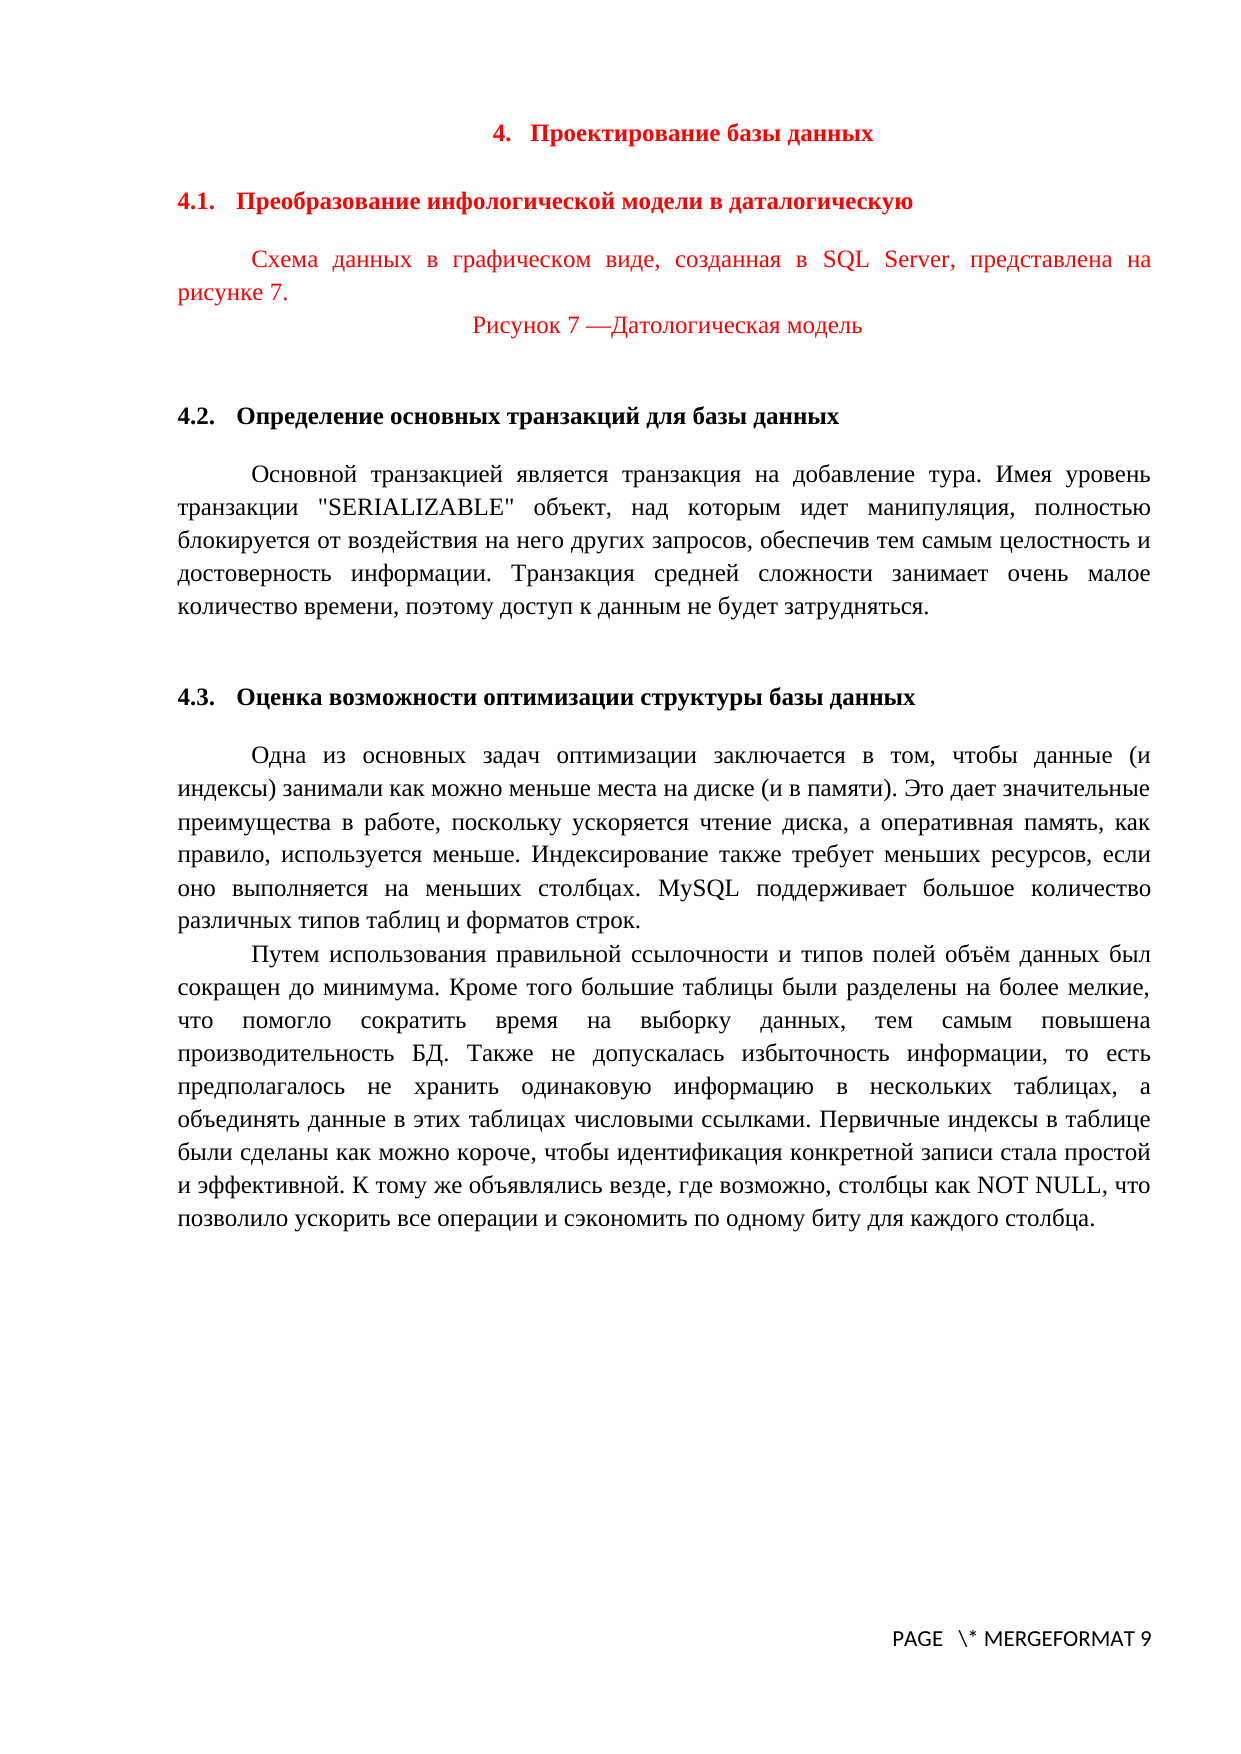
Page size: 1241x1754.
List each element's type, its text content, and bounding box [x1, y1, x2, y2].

list Проектирование базы данных [215, 118, 1152, 147]
list Рисунок 7 —Датологическая модель [177, 310, 1152, 339]
list Схема данных в графическом виде, созданная в SQL Server, представлена на рисунке 7. [177, 244, 1152, 306]
text 4.2. Определение основных транзакций для базы данных [177, 401, 1152, 430]
text Основной транзакцией является транзакция на добавление тура. Имея уровень транзакции "SERIALIZABLE" объект, над которым идет манипуляция, полностью блокируется от воздействия на него других запросов, обеспечив тем самым целостность и достоверность информации. Транзакция средней сложности занимает очень малое количество времени, поэтому доступ к данным не будет затрудняться. [177, 459, 1152, 620]
text 4.1. Преобразование инфологической модели в даталогическую [177, 186, 1152, 215]
text Одна из основных задач оптимизации заключается в том, чтобы данные (и индексы) занимали как можно меньше места на диске (и в памяти). Это дает значительные преимущества в работе, поскольку ускоряется чтение диска, а оперативная память, как правило, используется меньше. Индексирование также требует меньших ресурсов, если оно выполняется на меньших столбцах. MySQL поддерживает большое количество различных типов таблиц и форматов строк. [177, 741, 1152, 934]
text Путем использования правильной ссылочности и типов полей объём данных был сокращен до минимума. Кроме того большие таблицы были разделены на более мелкие, что помогло сократить время на выборку данных, тем самым повышена производительность БД. Также не допускалась избыточность информации, то есть предполагалось не хранить одинаковую информацию в нескольких таблицах, а объединять данные в этих таблицах числовыми ссылками. Первичные индексы в таблице были сделаны как можно короче, чтобы идентификация конкретной записи стала простой и эффективной. К тому же объявлялись везде, где возможно, столбцы как NOT NULL, что позволило ускорить все операции и сэкономить по одному биту для каждого столбца. [177, 939, 1152, 1232]
text 4.3. Оценка возможности оптимизации структуры базы данных [177, 682, 1152, 711]
